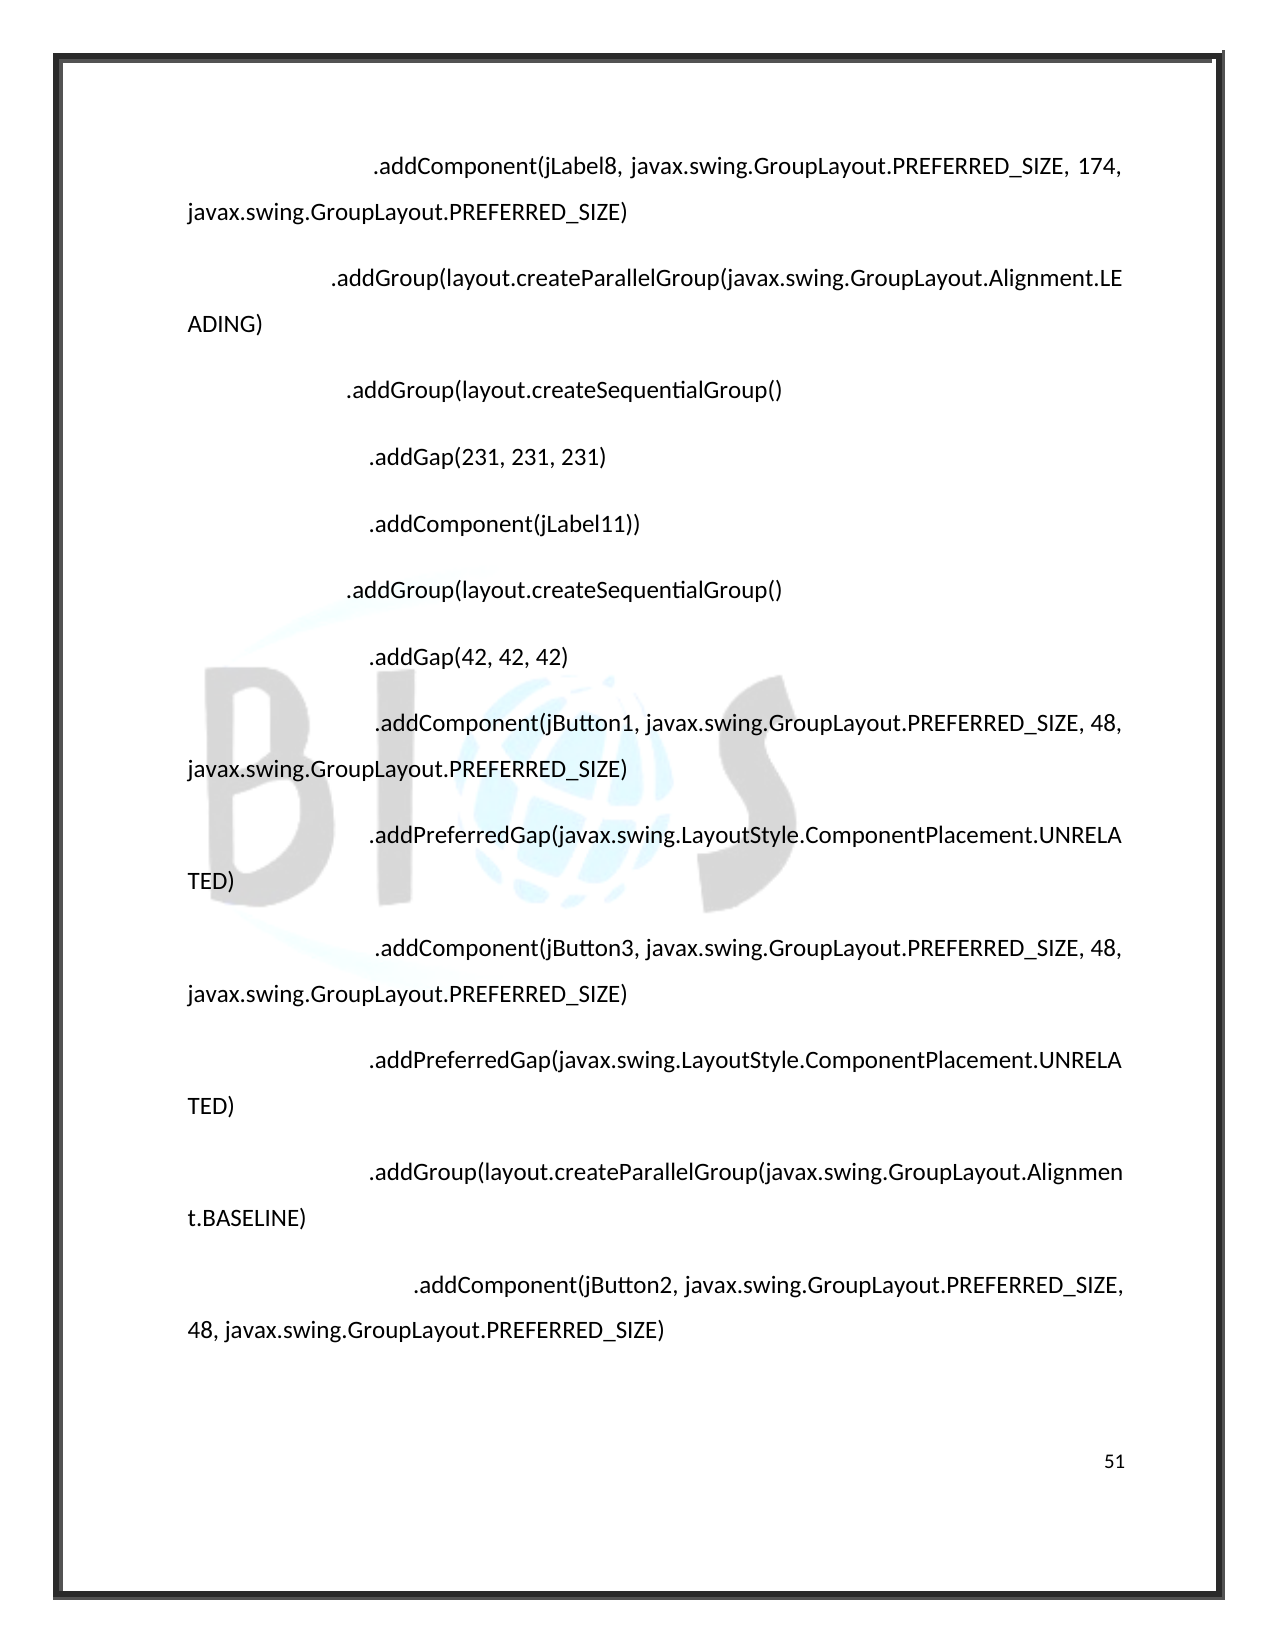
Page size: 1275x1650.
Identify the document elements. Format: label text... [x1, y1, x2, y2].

text .addComponent(jLabel11)) [187, 508, 1125, 538]
text .addGroup(layout.createParallelGroup(javax.swing.GroupLayout.Alignment.LEADING) [187, 262, 1125, 338]
text .addGroup(layout.createParallelGroup(javax.swing.GroupLayout.Alignment.BASELINE) [187, 1157, 1125, 1233]
text .addPreferredGap(javax.swing.LayoutStyle.ComponentPlacement.UNRELATED) [187, 820, 1125, 896]
text .addGap(231, 231, 231) [187, 441, 1125, 472]
text .addComponent(jButton3, javax.swing.GroupLayout.PREFERRED_SIZE, 48, javax.swing.GroupLayout.PREFERRED_SIZE) [187, 932, 1125, 1008]
text .addGap(42, 42, 42) [187, 641, 1125, 671]
text .addPreferredGap(javax.swing.LayoutStyle.ComponentPlacement.UNRELATED) [187, 1044, 1125, 1121]
text .addComponent(jButton1, javax.swing.GroupLayout.PREFERRED_SIZE, 48, javax.swing.GroupLayout.PREFERRED_SIZE) [187, 707, 1125, 784]
text .addComponent(jLabel8, javax.swing.GroupLayout.PREFERRED_SIZE, 174, javax.swing.GroupLayout.PREFERRED_SIZE) [187, 150, 1125, 226]
text .addGroup(layout.createSequentialGroup() [187, 374, 1125, 405]
text .addComponent(jButton2, javax.swing.GroupLayout.PREFERRED_SIZE, 48, javax.swing.GroupLayout.PREFERRED_SIZE) [187, 1269, 1125, 1345]
text .addGroup(layout.createSequentialGroup() [187, 574, 1125, 605]
